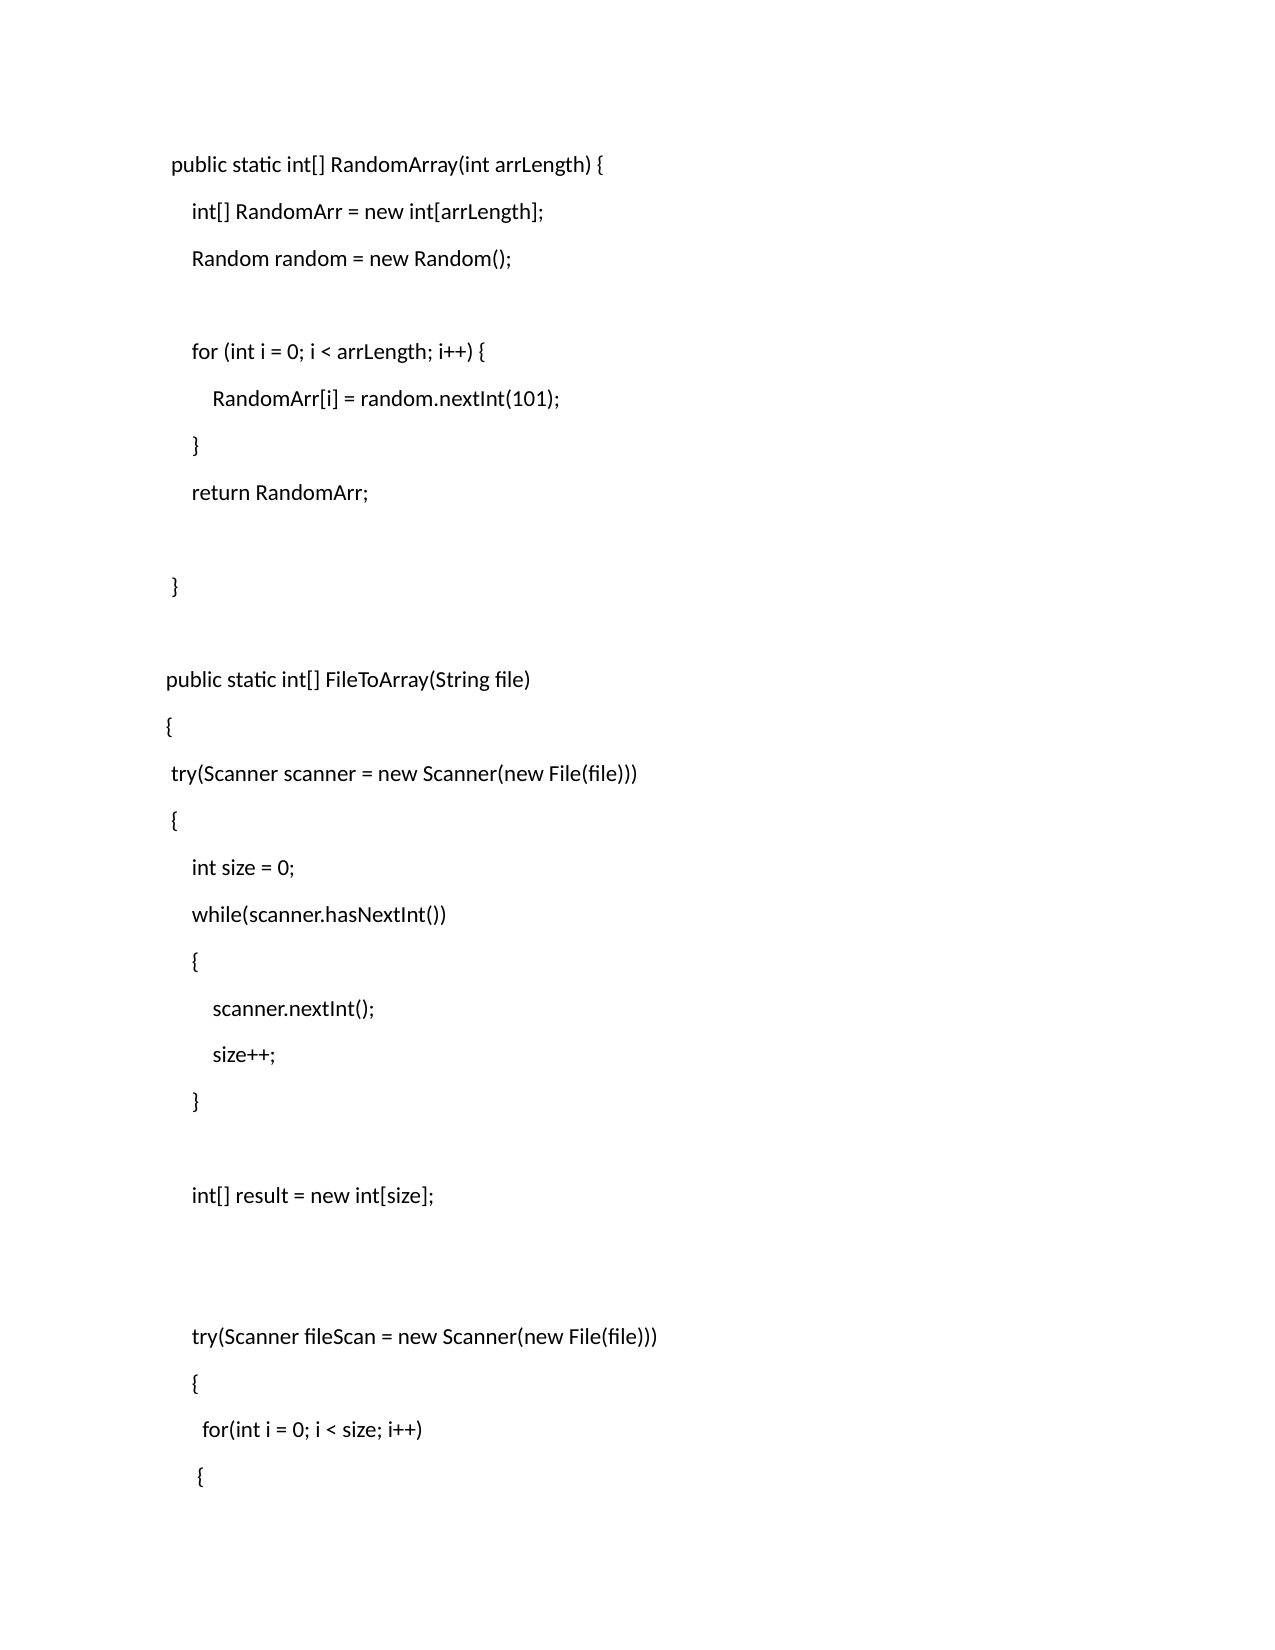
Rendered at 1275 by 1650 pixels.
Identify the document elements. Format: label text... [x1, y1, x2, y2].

text for(int i = 0; i < size; i++) [150, 1416, 1125, 1444]
text size++; [150, 1041, 1125, 1069]
text } [150, 431, 1125, 459]
text public static int[] RandomArray(int arrLength) { [150, 150, 1125, 178]
text try(Scanner scanner = new Scanner(new File(file))) [150, 759, 1125, 787]
text { [150, 1462, 1125, 1491]
text while(scanner.hasNextInt()) [150, 900, 1125, 928]
text try(Scanner fileScan = new Scanner(new File(file))) [150, 1322, 1125, 1350]
text { [150, 1369, 1125, 1397]
text scanner.nextInt(); [150, 994, 1125, 1022]
text int size = 0; [150, 853, 1125, 881]
text RandomArr[i] = random.nextInt(101); [150, 384, 1125, 412]
text public static int[] FileToArray(String file) [150, 666, 1125, 694]
text Random random = new Random(); [150, 244, 1125, 272]
text } [150, 572, 1125, 600]
text int[] RandomArr = new int[arrLength]; [150, 197, 1125, 225]
text { [150, 712, 1125, 741]
text { [150, 947, 1125, 975]
text return RandomArr; [150, 478, 1125, 506]
text } [150, 1087, 1125, 1116]
text for (int i = 0; i < arrLength; i++) { [150, 337, 1125, 366]
text int[] result = new int[size]; [150, 1181, 1125, 1209]
text { [150, 806, 1125, 834]
